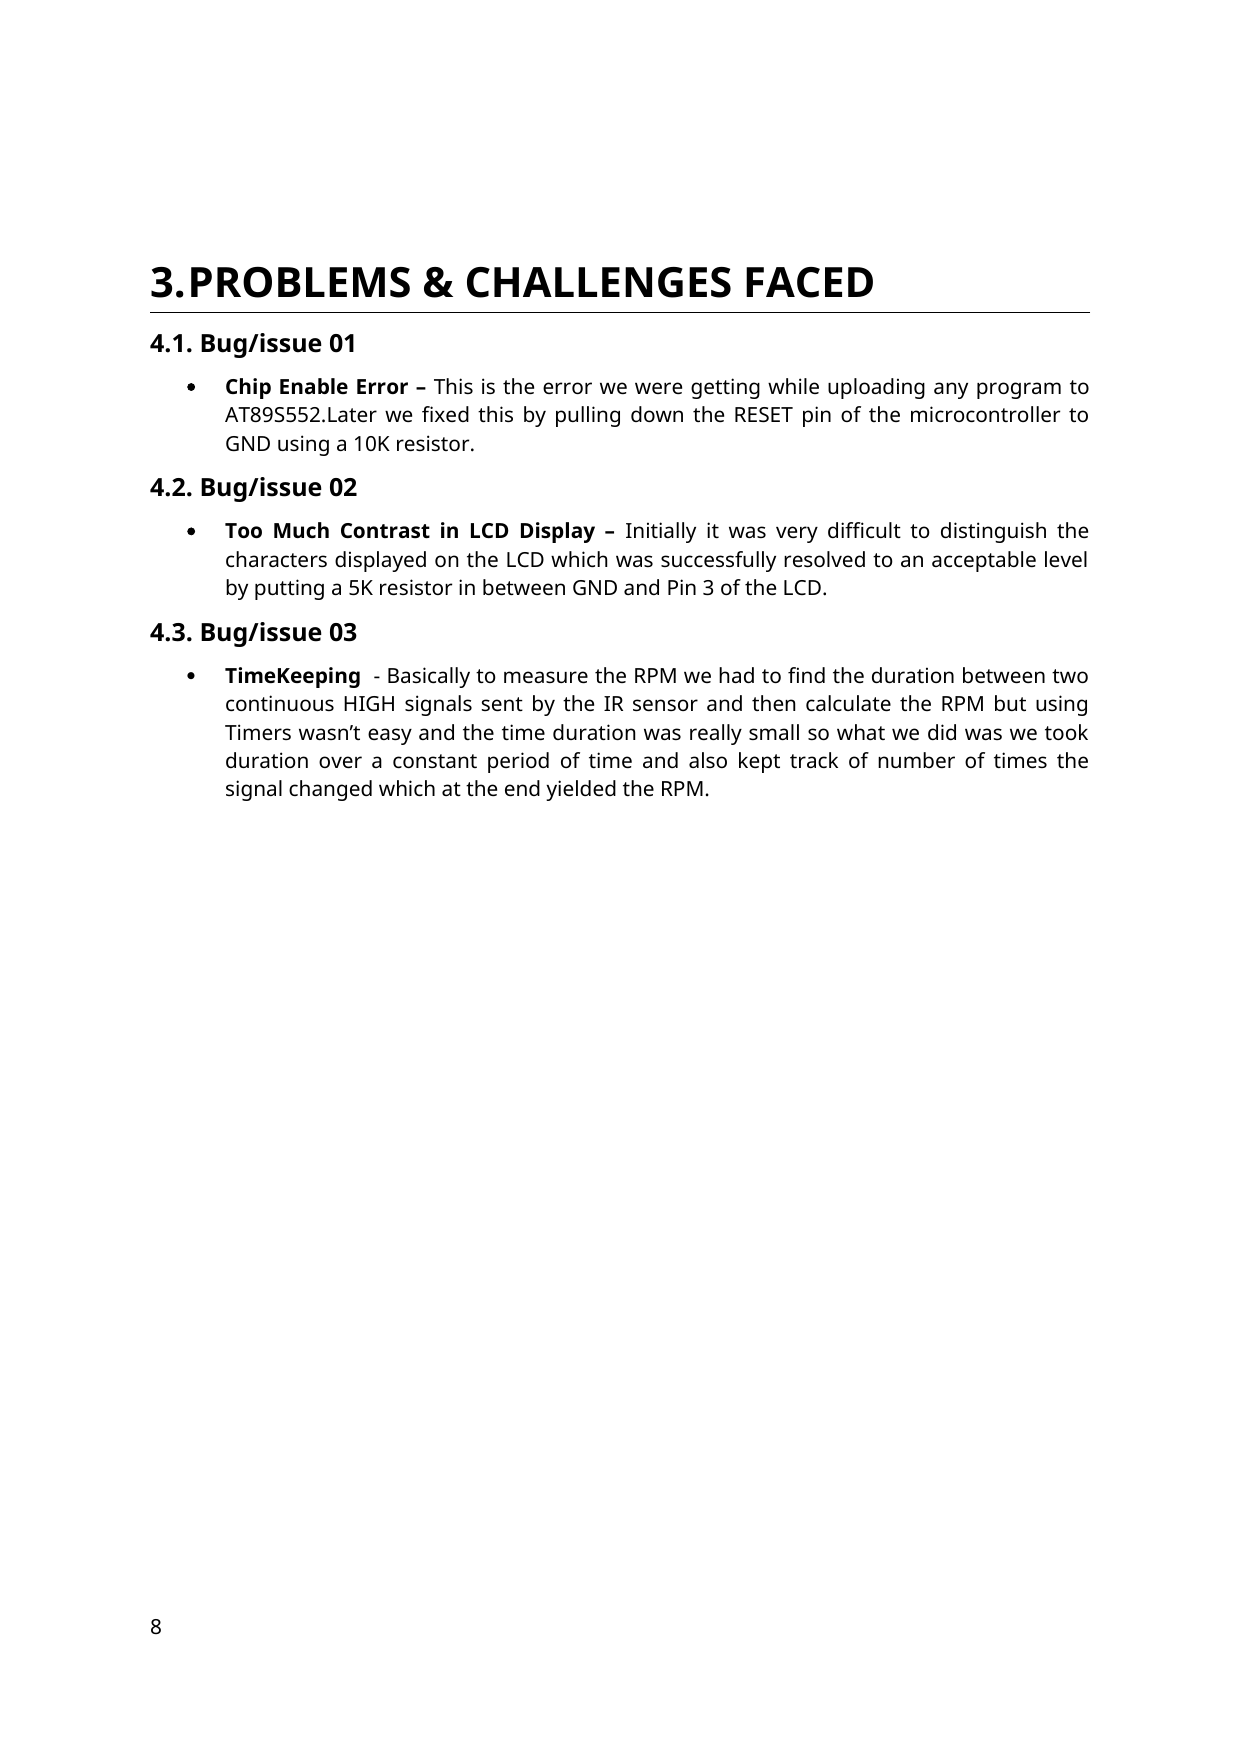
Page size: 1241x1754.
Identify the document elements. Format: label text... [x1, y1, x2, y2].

list Too Much Contrast in LCD Display – Initially it was very difficult to distinguish the characters displayed on the LCD which was successfully resolved to an acceptable level by putting a 5K resistor in between GND and Pin 3 of the LCD. [187, 516, 1090, 602]
list Chip Enable Error – This is the error we were getting while uploading any program to AT89S552.Later we fixed this by pulling down the RESET pin of the microcontroller to GND using a 10K resistor. [187, 372, 1090, 457]
subtitle 4.2. Bug/issue 02 [150, 470, 1090, 504]
subtitle 4.1. Bug/issue 01 [150, 326, 1090, 359]
list TimeKeeping - Basically to measure the RPM we had to find the duration between two continuous HIGH signals sent by the IR sensor and then calculate the RPM but using Timers wasn’t easy and the time duration was really small so what we did was we took duration over a constant period of time and also kept track of number of times the signal changed which at the end yielded the RPM. [187, 661, 1090, 803]
subtitle 4.3. Bug/issue 03 [150, 614, 1090, 648]
subtitle PROBLEMS & CHALLENGES FACED [150, 253, 1090, 312]
